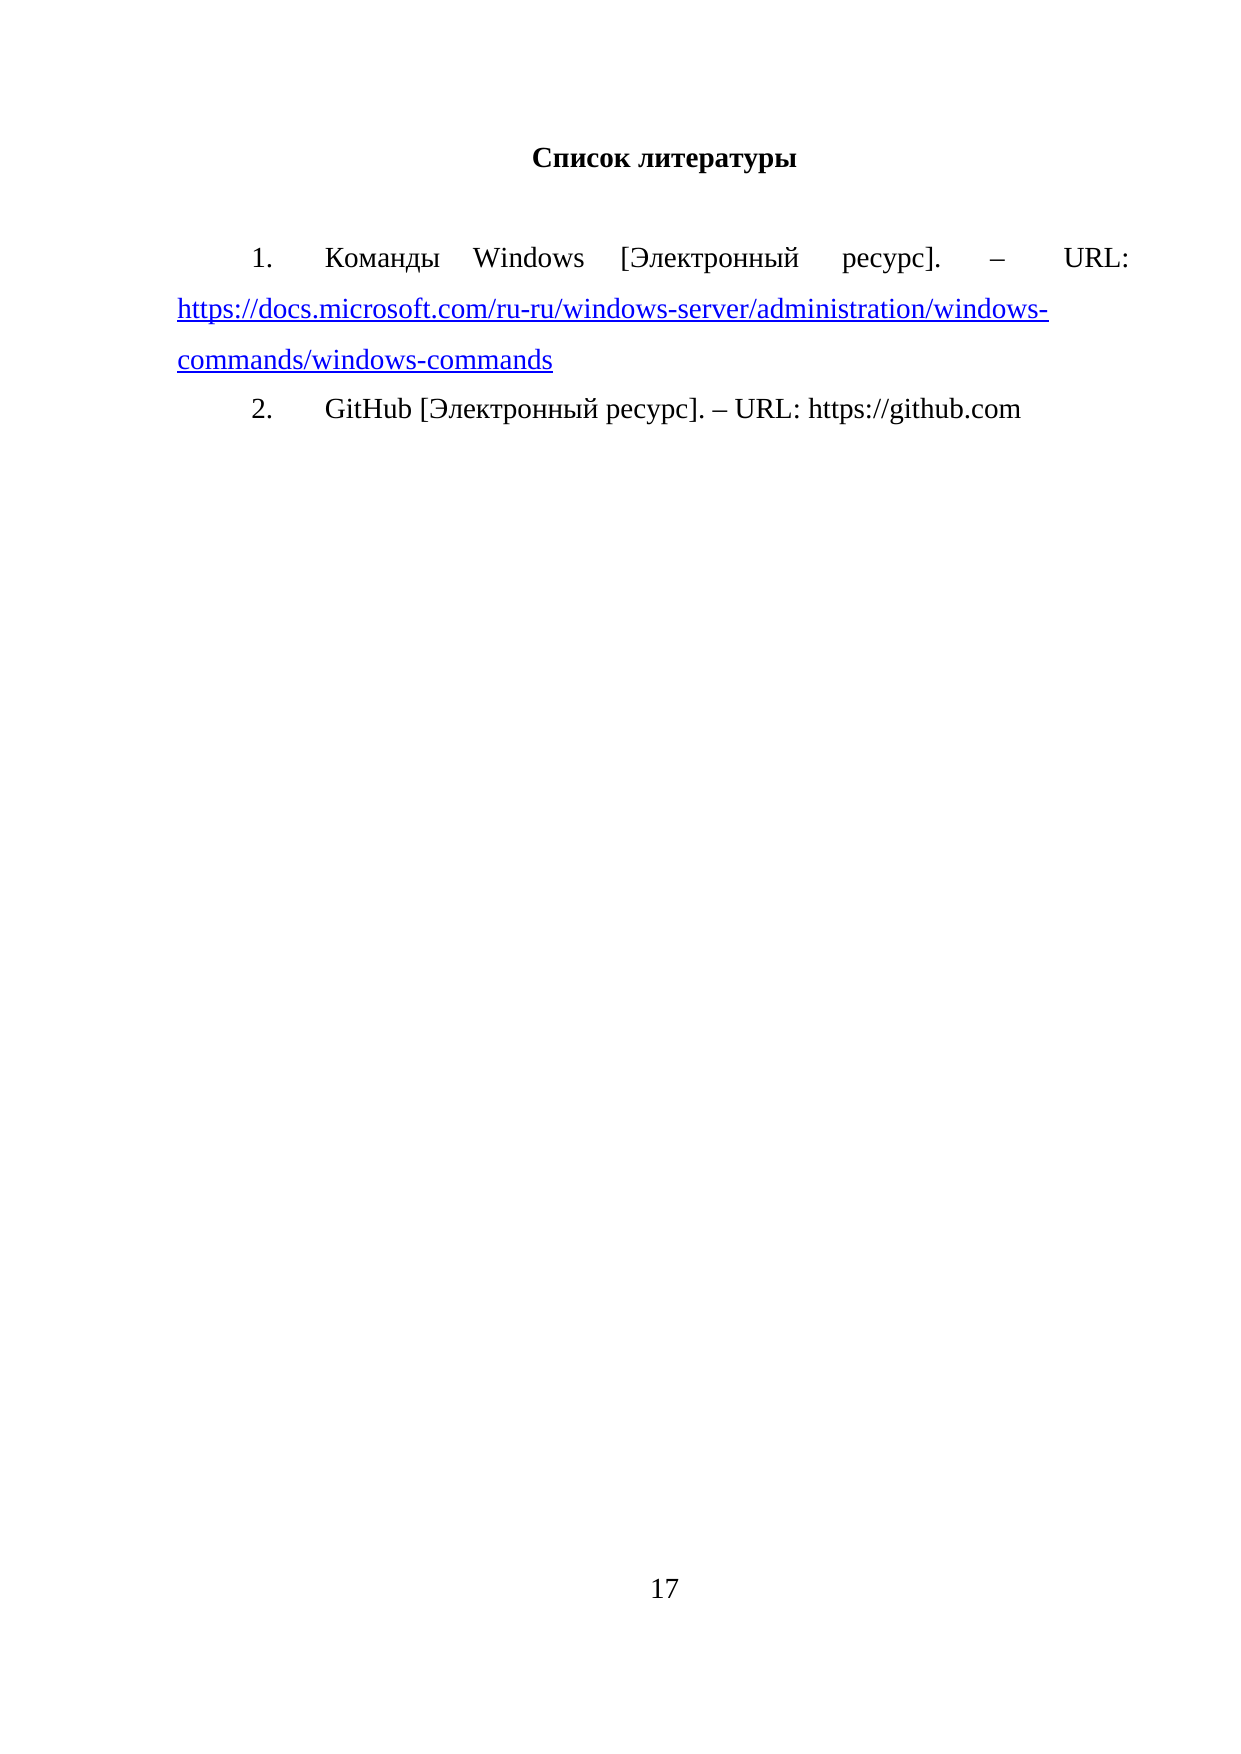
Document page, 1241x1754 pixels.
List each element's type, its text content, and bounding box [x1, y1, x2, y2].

list Команды Windows [Электронный ресурс]. – URL: https://docs.microsoft.com/ru-ru/windows-server/administration/windows- commands/windows-commands [177, 241, 1130, 375]
list GitHub [Электронный ресурс]. – URL: https://github.com [251, 392, 1153, 425]
text 17 [530, 1572, 798, 1605]
subtitle Список литературы [530, 140, 798, 174]
